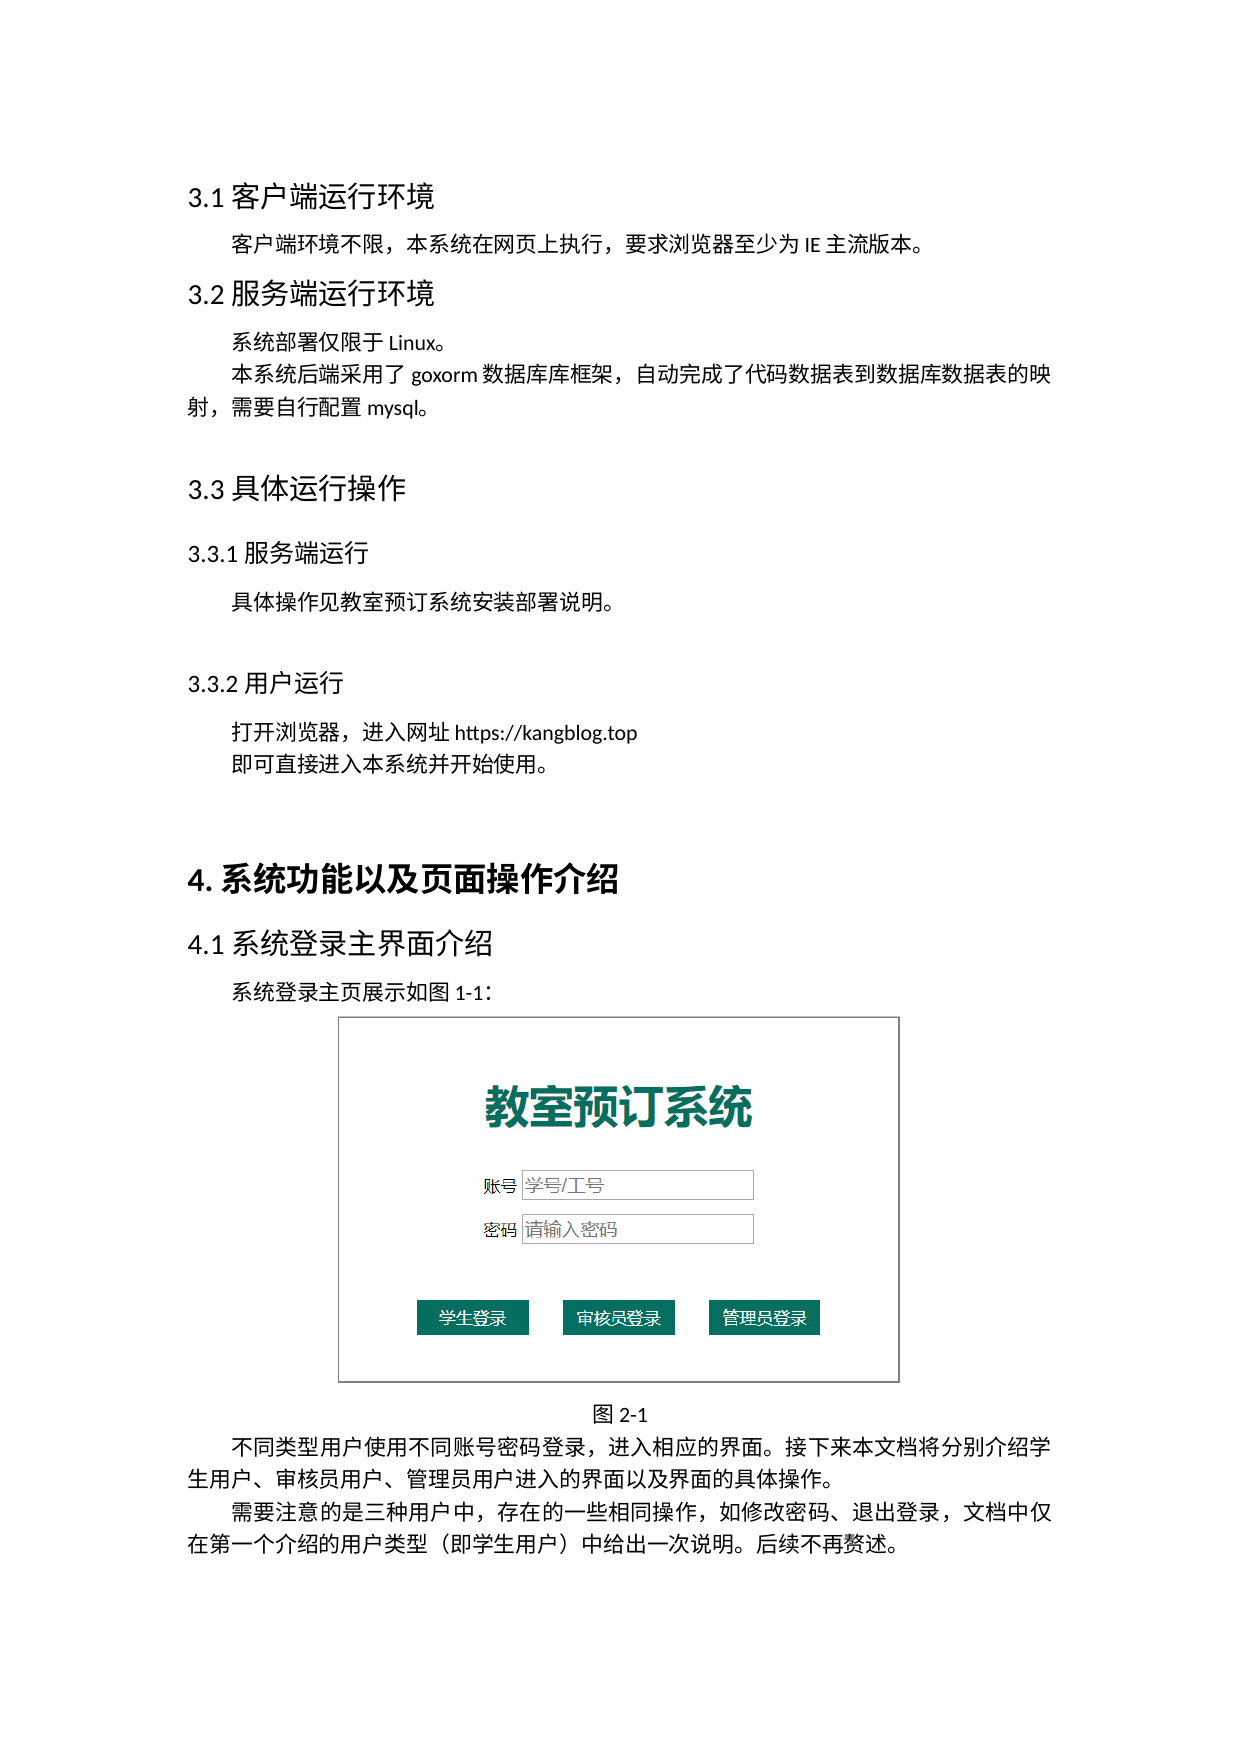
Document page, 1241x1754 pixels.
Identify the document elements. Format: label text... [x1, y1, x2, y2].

list 用户运行 [187, 649, 1053, 714]
list 图2-1 [187, 1397, 1053, 1429]
list 打开浏览器，进入网址https://kangblog.top [187, 714, 1053, 747]
list 系统部署仅限于Linux。 [187, 324, 1053, 357]
list 系统登录主界面介绍 [187, 909, 1053, 974]
list 不同类型用户使用不同账号密码登录，进入相应的界面。接下来本文档将分别介绍学生用户、审核员用户、管理员用户进入的界面以及界面的具体操作。 [187, 1429, 1053, 1494]
list 本系统后端采用了goxorm数据库库框架，自动完成了代码数据表到数据库数据表的映射，需要自行配置mysql。 [187, 357, 1053, 422]
list 具体运行操作 [187, 454, 1053, 519]
list 具体操作见教室预订系统安装部署说明。 [187, 584, 1053, 617]
list 服务端运行环境 [187, 259, 1053, 324]
picture [187, 1007, 1053, 1395]
list 客户端运行环境 [187, 162, 1053, 227]
list 系统登录主页展示如图1-1： [187, 974, 1053, 1007]
list 服务端运行 [187, 519, 1053, 584]
list 需要注意的是三种用户中，存在的一些相同操作，如修改密码、退出登录，文档中仅在第一个介绍的用户类型（即学生用户）中给出一次说明。后续不再赘述。 [187, 1494, 1053, 1559]
list 客户端环境不限，本系统在网页上执行，要求浏览器至少为IE主流版本。 [187, 227, 1053, 259]
list 系统功能以及页面操作介绍 [187, 844, 1053, 909]
list 即可直接进入本系统并开始使用。 [187, 747, 1053, 779]
